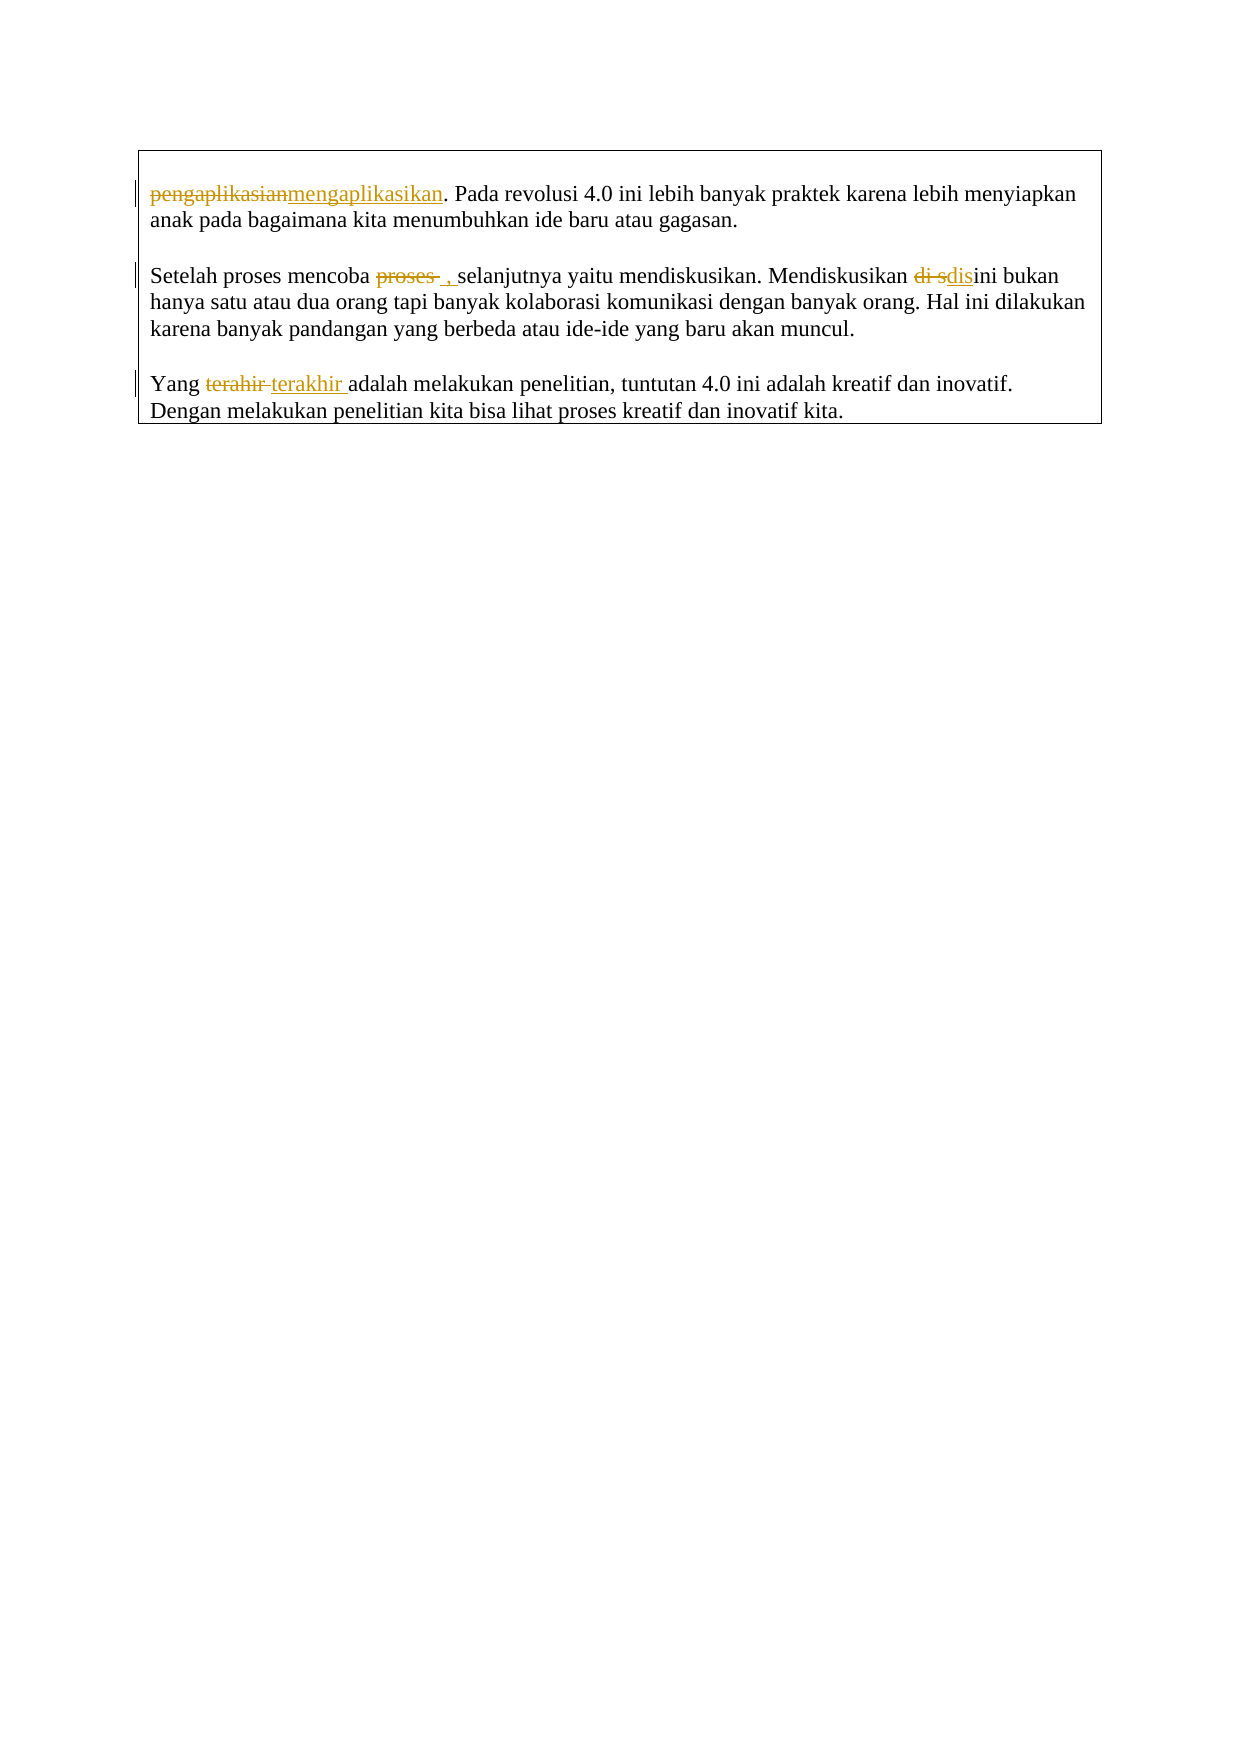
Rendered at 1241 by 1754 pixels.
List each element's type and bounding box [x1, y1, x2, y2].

table_header [139, 151, 1101, 423]
